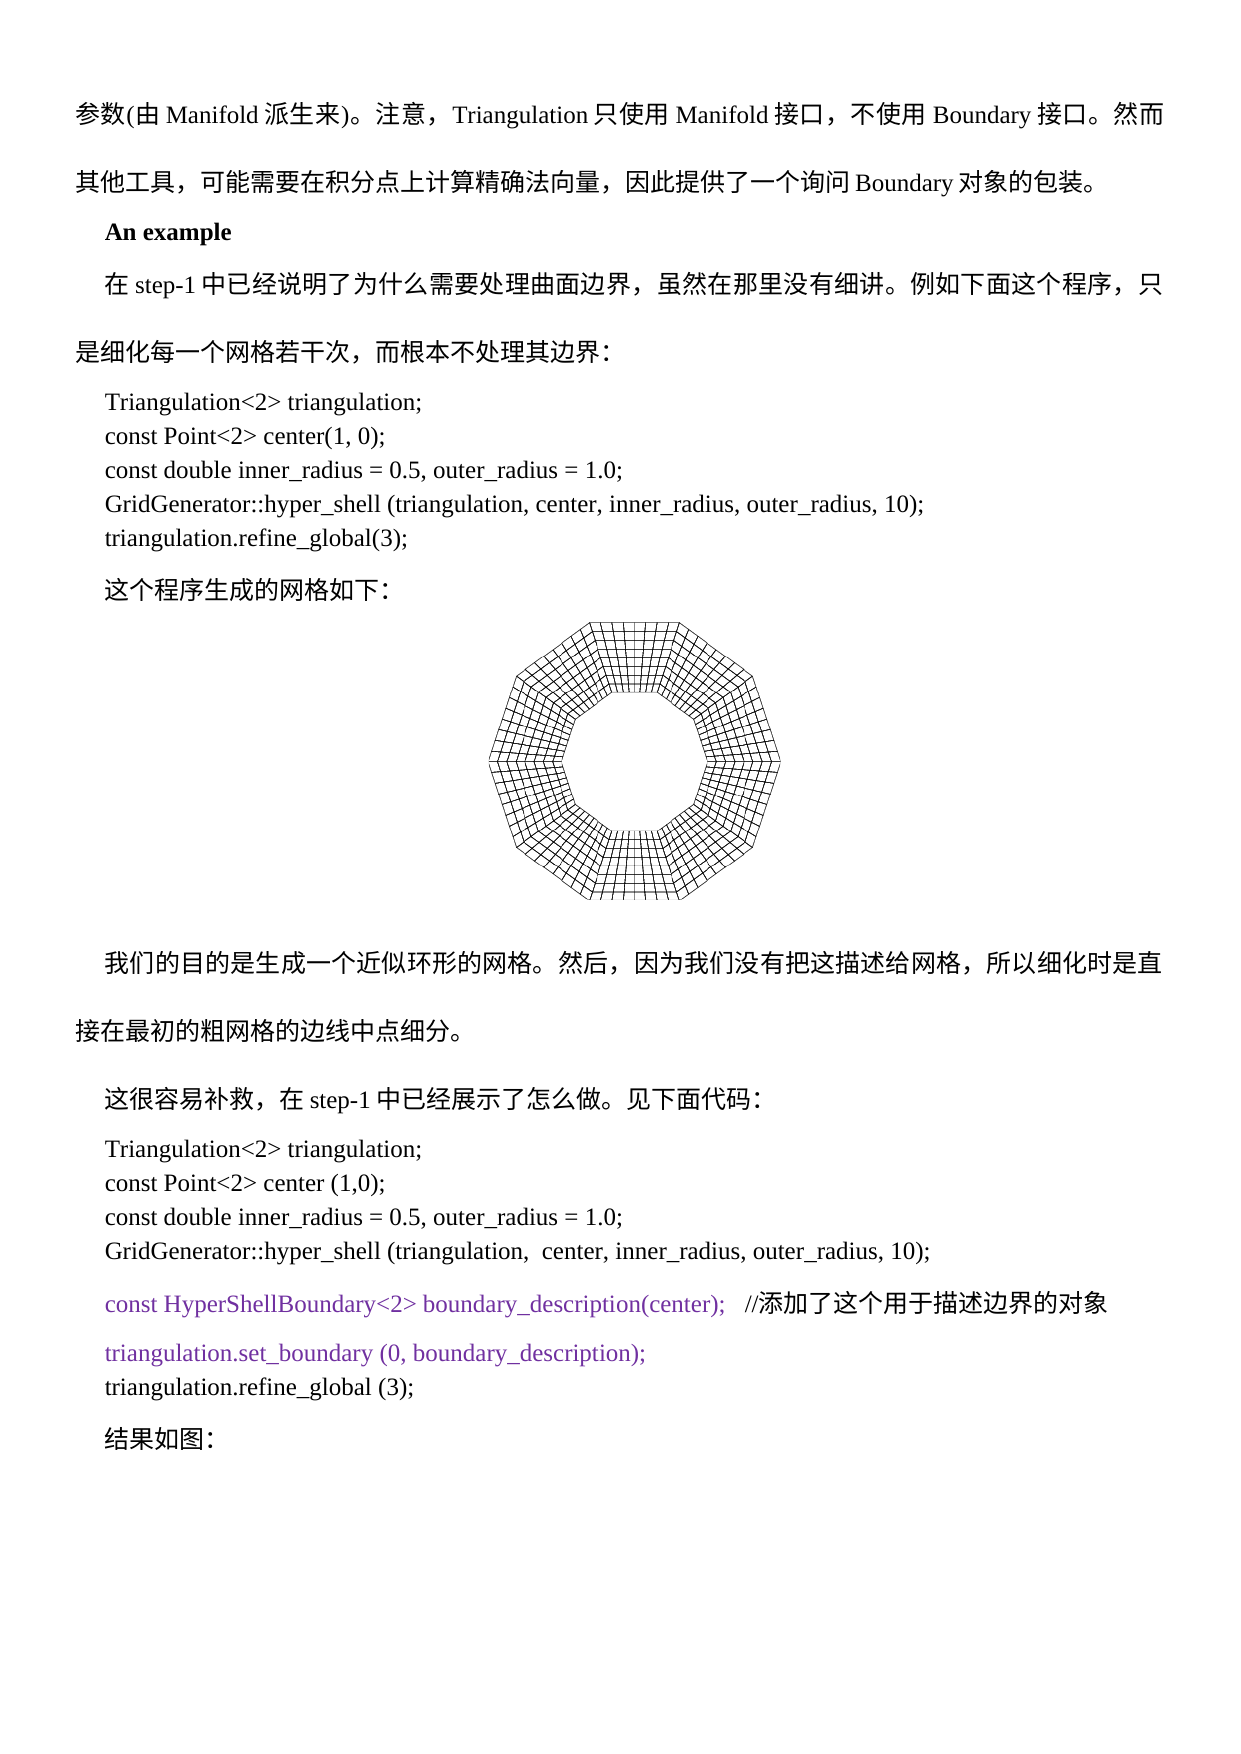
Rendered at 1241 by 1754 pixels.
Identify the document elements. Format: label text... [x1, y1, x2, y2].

text const Point<2> center (1,0); [75, 1166, 1165, 1199]
text 在step-1中已经说明了为什么需要处理曲面边界，虽然在那里没有细讲。例如下面这个程序，只是细化每一个网格若干次，而根本不处理其边界： [75, 249, 1165, 384]
text const double inner_radius = 0.5, outer_radius = 1.0; [75, 452, 1165, 486]
text GridGenerator::hyper_shell (triangulation, center, inner_radius, outer_radius, 10); [75, 1233, 1165, 1267]
text const Point<2> center(1, 0); [75, 418, 1165, 452]
text Triangulation<2> triangulation; [75, 384, 1165, 418]
text triangulation.refine_global (3); [75, 1369, 1165, 1403]
text GridGenerator::hyper_shell (triangulation, center, inner_radius, outer_radius, 10); [75, 486, 1165, 520]
text 这个程序生成的网格如下： [75, 554, 1165, 622]
text An example [75, 215, 1165, 249]
text const double inner_radius = 0.5, outer_radius = 1.0; [75, 1199, 1165, 1233]
text 我们的目的是生成一个近似环形的网格。然后，因为我们没有把这描述给网格，所以细化时是直接在最初的粗网格的边线中点细分。 [75, 928, 1165, 1064]
picture [488, 622, 781, 900]
text const HyperShellBoundary<2> boundary_description(center); //添加了这个用于描述边界的对象 [75, 1267, 1165, 1335]
text 这很容易补救，在step-1中已经展示了怎么做。见下面代码： [75, 1064, 1165, 1132]
text triangulation.refine_global(3); [75, 520, 1165, 554]
text 结果如图： [75, 1403, 1165, 1471]
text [75, 79, 1165, 215]
text Triangulation<2> triangulation; [75, 1132, 1165, 1166]
text triangulation.set_boundary (0, boundary_description); [75, 1335, 1165, 1369]
